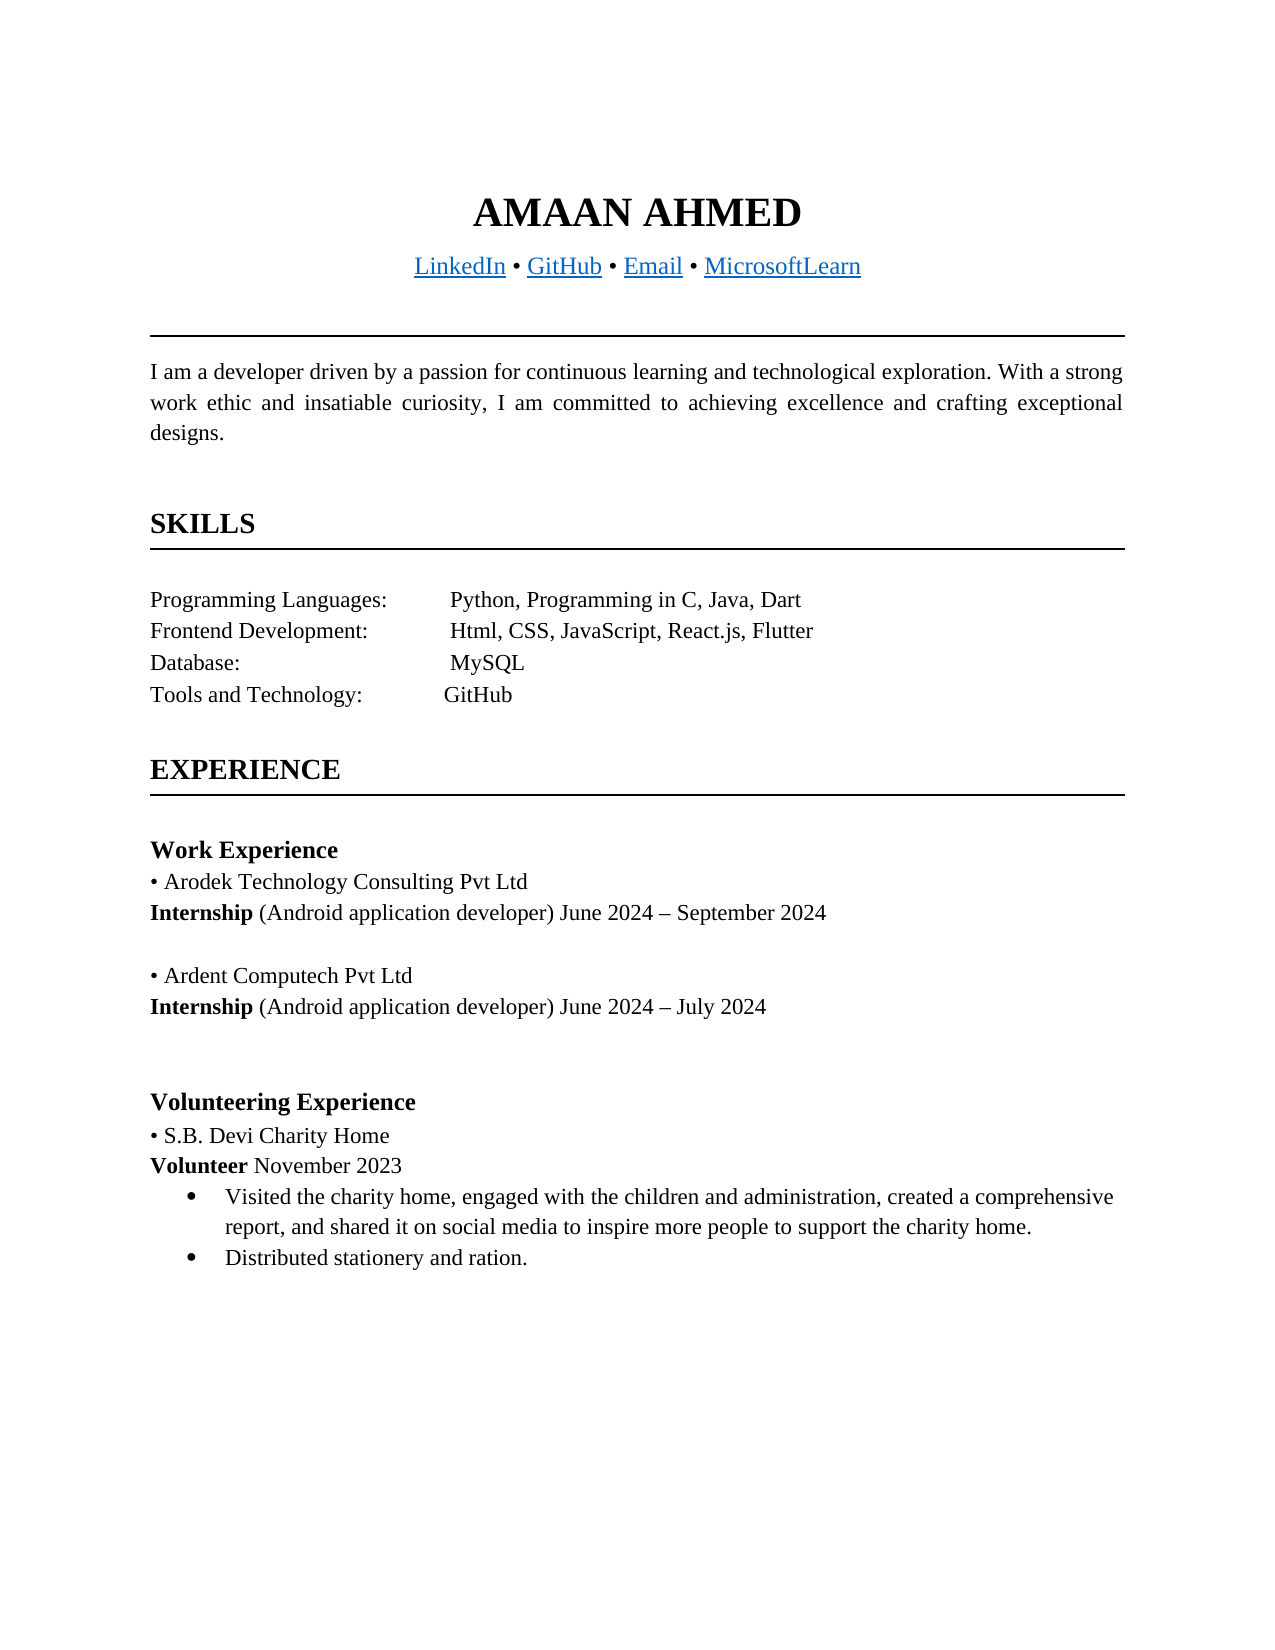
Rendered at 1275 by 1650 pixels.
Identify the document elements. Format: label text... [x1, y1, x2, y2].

text Tools and Technology: GitHub [150, 681, 1125, 707]
text Volunteering Experience [150, 1087, 1125, 1116]
list Visited the charity home, engaged with the children and administration, created a comprehensive report, and shared it on social media to inspire more people to support the charity home. [187, 1183, 1125, 1239]
list Distributed stationery and ration. [187, 1244, 1125, 1270]
subtitle AMAAN AHMED [150, 187, 1125, 235]
text • S.B. Devi Charity Home [150, 1122, 1125, 1148]
text SKILLS [150, 506, 1125, 548]
text Work Experience [150, 835, 1125, 864]
text Volunteer November 2023 [150, 1152, 1125, 1178]
text Internship (Android application developer) June 2024 – July 2024 [150, 993, 1125, 1019]
text Internship (Android application developer) June 2024 – September 2024 [150, 899, 1125, 925]
text • Arodek Technology Consulting Pvt Ltd [150, 868, 1125, 894]
text I am a developer driven by a passion for continuous learning and technological exploration. With a strong work ethic and insatiable curiosity, I am committed to achieving excellence and crafting exceptional designs. [150, 358, 1125, 445]
text Programming Languages: Python, Programming in C, Java, Dart [150, 586, 1125, 612]
text Frontend Development: Html, CSS, JavaScript, React.js, Flutter [150, 617, 1125, 644]
text • Ardent Computech Pvt Ltd [150, 963, 1125, 989]
text EXPERIENCE [150, 752, 1125, 794]
text Database: MySQL [150, 649, 1125, 676]
text LinkedIn • GitHub • Email • MicrosoftLearn [150, 251, 1125, 280]
